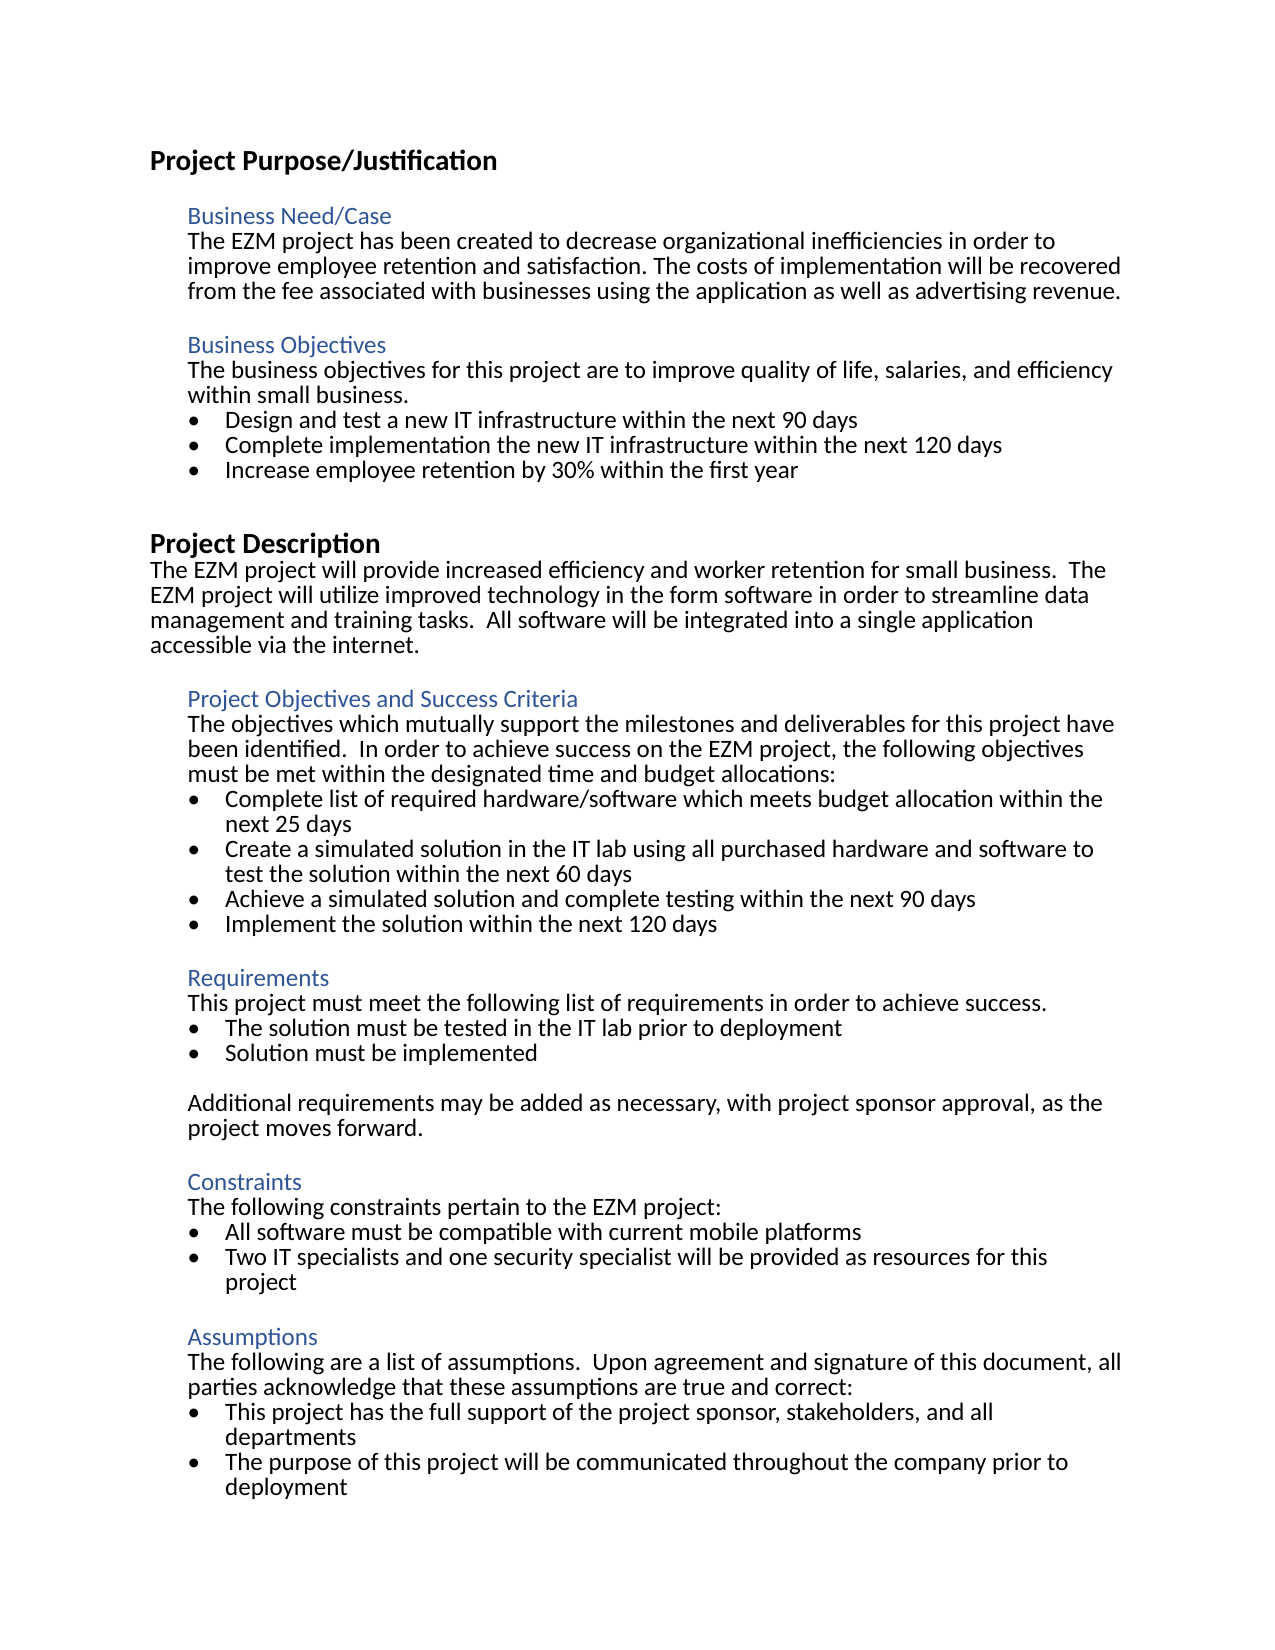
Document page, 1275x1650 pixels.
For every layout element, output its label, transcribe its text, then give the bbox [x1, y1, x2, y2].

list Two IT specialists and one security specialist will be provided as resources for this project [187, 1246, 1125, 1296]
text Business Need/Case [187, 204, 1125, 229]
text Additional requirements may be added as necessary, with project sponsor approval, as the project moves forward. [187, 1092, 1125, 1142]
text Business Objectives [187, 333, 1125, 358]
text The following constraints pertain to the EZM project: [187, 1196, 1125, 1221]
text The following are a list of assumptions. Upon agreement and signature of this document, all parties acknowledge that these assumptions are true and correct: [187, 1350, 1125, 1400]
text The objectives which mutually support the milestones and deliverables for this project have been identified. In order to achieve success on the EZM project, the following objectives must be met within the designated time and budget allocations: [187, 712, 1125, 787]
list Solution must be implemented [187, 1042, 1125, 1067]
text Requirements [187, 967, 1125, 992]
text The EZM project will provide increased efficiency and worker retention for small business. The EZM project will utilize improved technology in the form software in order to streamline data management and training tasks. All software will be integrated into a single application accessible via the internet. [150, 558, 1125, 658]
list Design and test a new IT infrastructure within the next 90 days [187, 408, 1125, 433]
list Complete list of required hardware/software which meets budget allocation within the next 25 days [187, 787, 1125, 837]
list The purpose of this project will be communicated throughout the company prior to deployment [187, 1450, 1125, 1500]
list Achieve a simulated solution and complete testing within the next 90 days [187, 887, 1125, 912]
text The EZM project has been created to decrease organizational inefficiencies in order to improve employee retention and satisfaction. The costs of implementation will be recovered from the fee associated with businesses using the application as well as advertising revenue. [187, 229, 1125, 304]
text Project Purpose/Justification [150, 150, 1125, 175]
text Constraints [187, 1171, 1125, 1196]
list Increase employee retention by 30% within the first year [187, 458, 1125, 483]
text This project must meet the following list of requirements in order to achieve success. [187, 992, 1125, 1017]
list This project has the full support of the project sponsor, stakeholders, and all departments [187, 1400, 1125, 1450]
list Complete implementation the new IT infrastructure within the next 120 days [187, 433, 1125, 458]
text Project Description [150, 533, 1125, 558]
list The solution must be tested in the IT lab prior to deployment [187, 1017, 1125, 1042]
text Assumptions [187, 1325, 1125, 1350]
list All software must be compatible with current mobile platforms [187, 1221, 1125, 1246]
text Project Objectives and Success Criteria [187, 687, 1125, 712]
list Create a simulated solution in the IT lab using all purchased hardware and software to test the solution within the next 60 days [187, 837, 1125, 887]
text The business objectives for this project are to improve quality of life, salaries, and efficiency within small business. [187, 358, 1125, 408]
list Implement the solution within the next 120 days [187, 912, 1125, 937]
